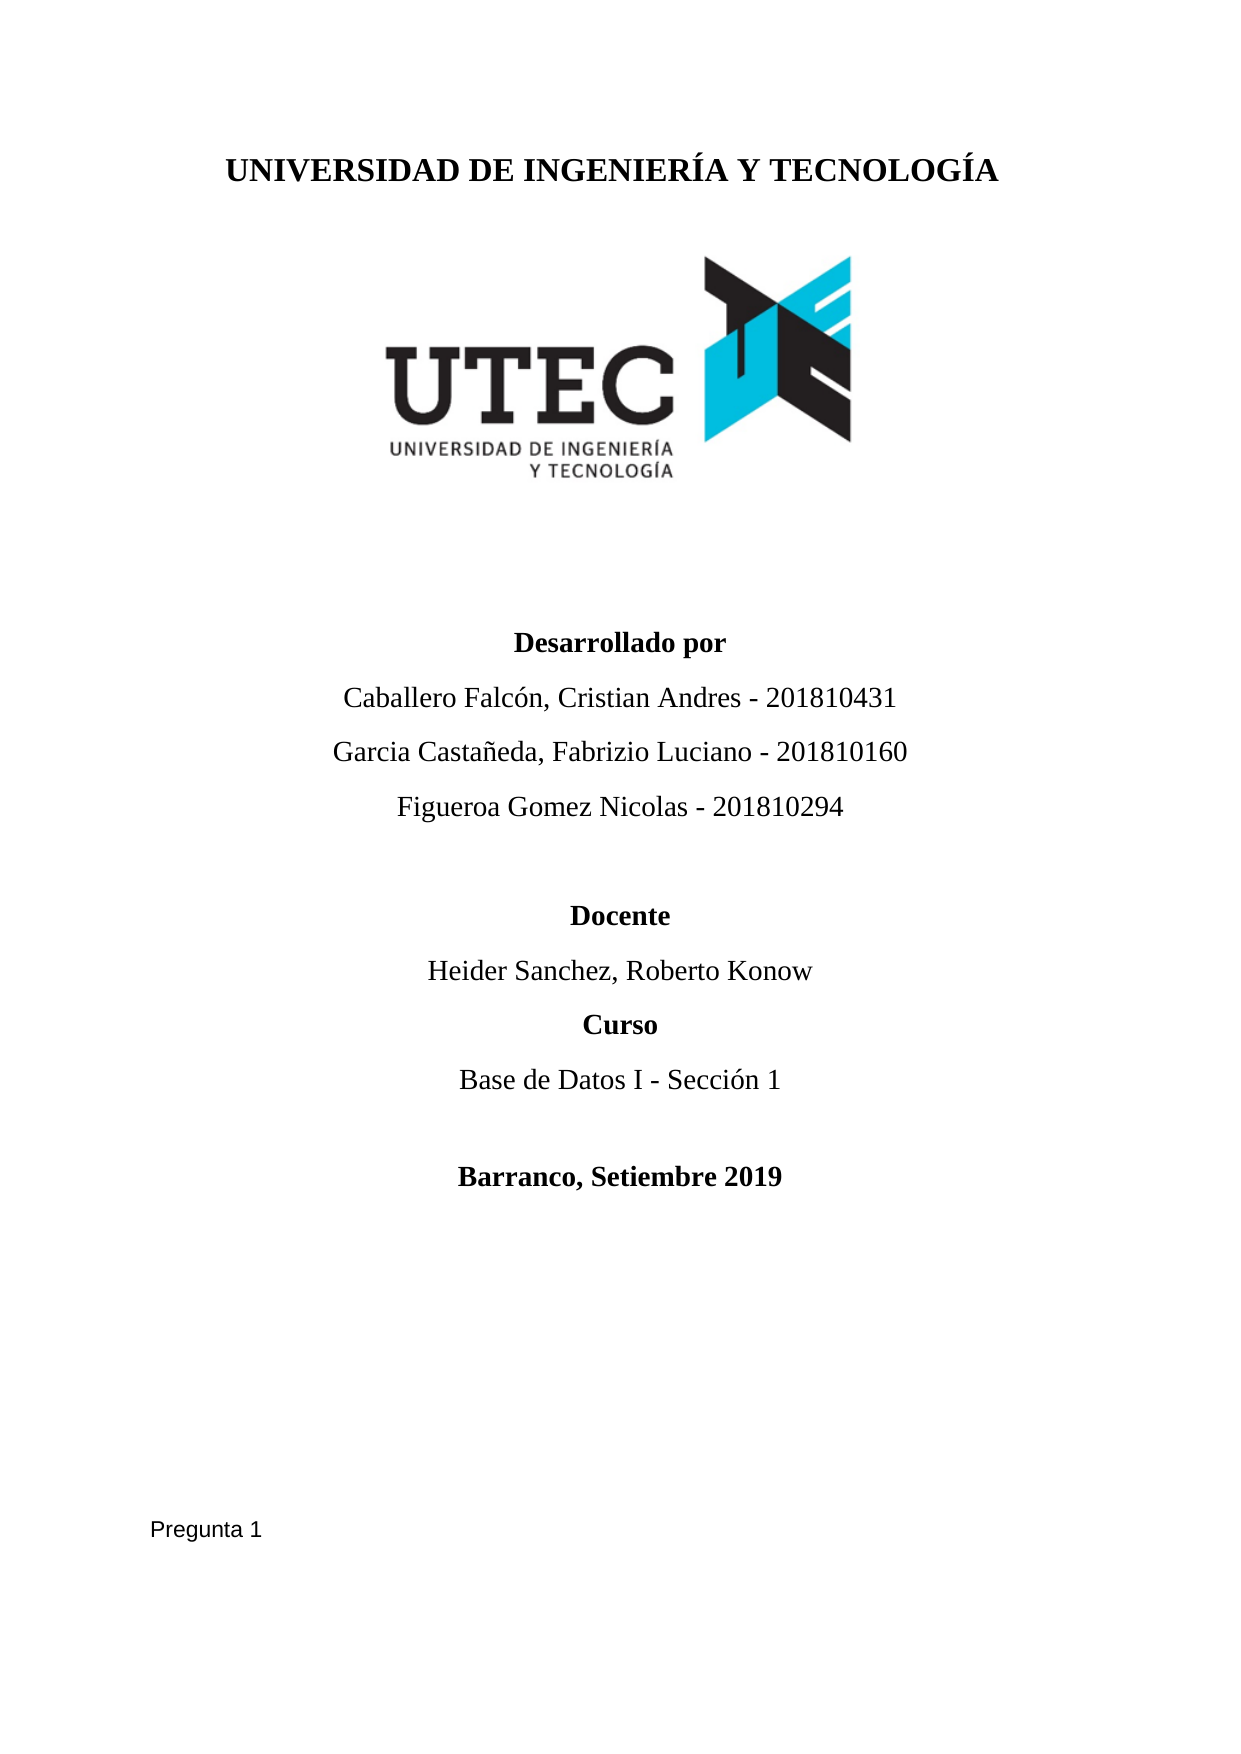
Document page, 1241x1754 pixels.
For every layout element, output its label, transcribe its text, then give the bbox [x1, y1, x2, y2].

picture [322, 194, 926, 550]
text Desarrollado por [150, 625, 1090, 659]
text Caballero Falcón, Cristian Andres - 201810431 [150, 680, 1090, 713]
text Pregunta 1 [150, 1516, 1090, 1542]
text Garcia Castañeda, Fabrizio Luciano - 201810160 [150, 734, 1090, 768]
text Barranco, Setiembre 2019 [150, 1159, 1090, 1193]
text Docente [150, 898, 1090, 932]
text UNIVERSIDAD DE INGENIERÍA Y TECNOLOGÍA [150, 150, 1090, 188]
text Curso [150, 1007, 1090, 1041]
text Base de Datos I - Sección 1 [150, 1062, 1090, 1095]
text Figueroa Gomez Nicolas - 201810294 [150, 789, 1090, 822]
text Heider Sanchez, Roberto Konow [150, 953, 1090, 986]
